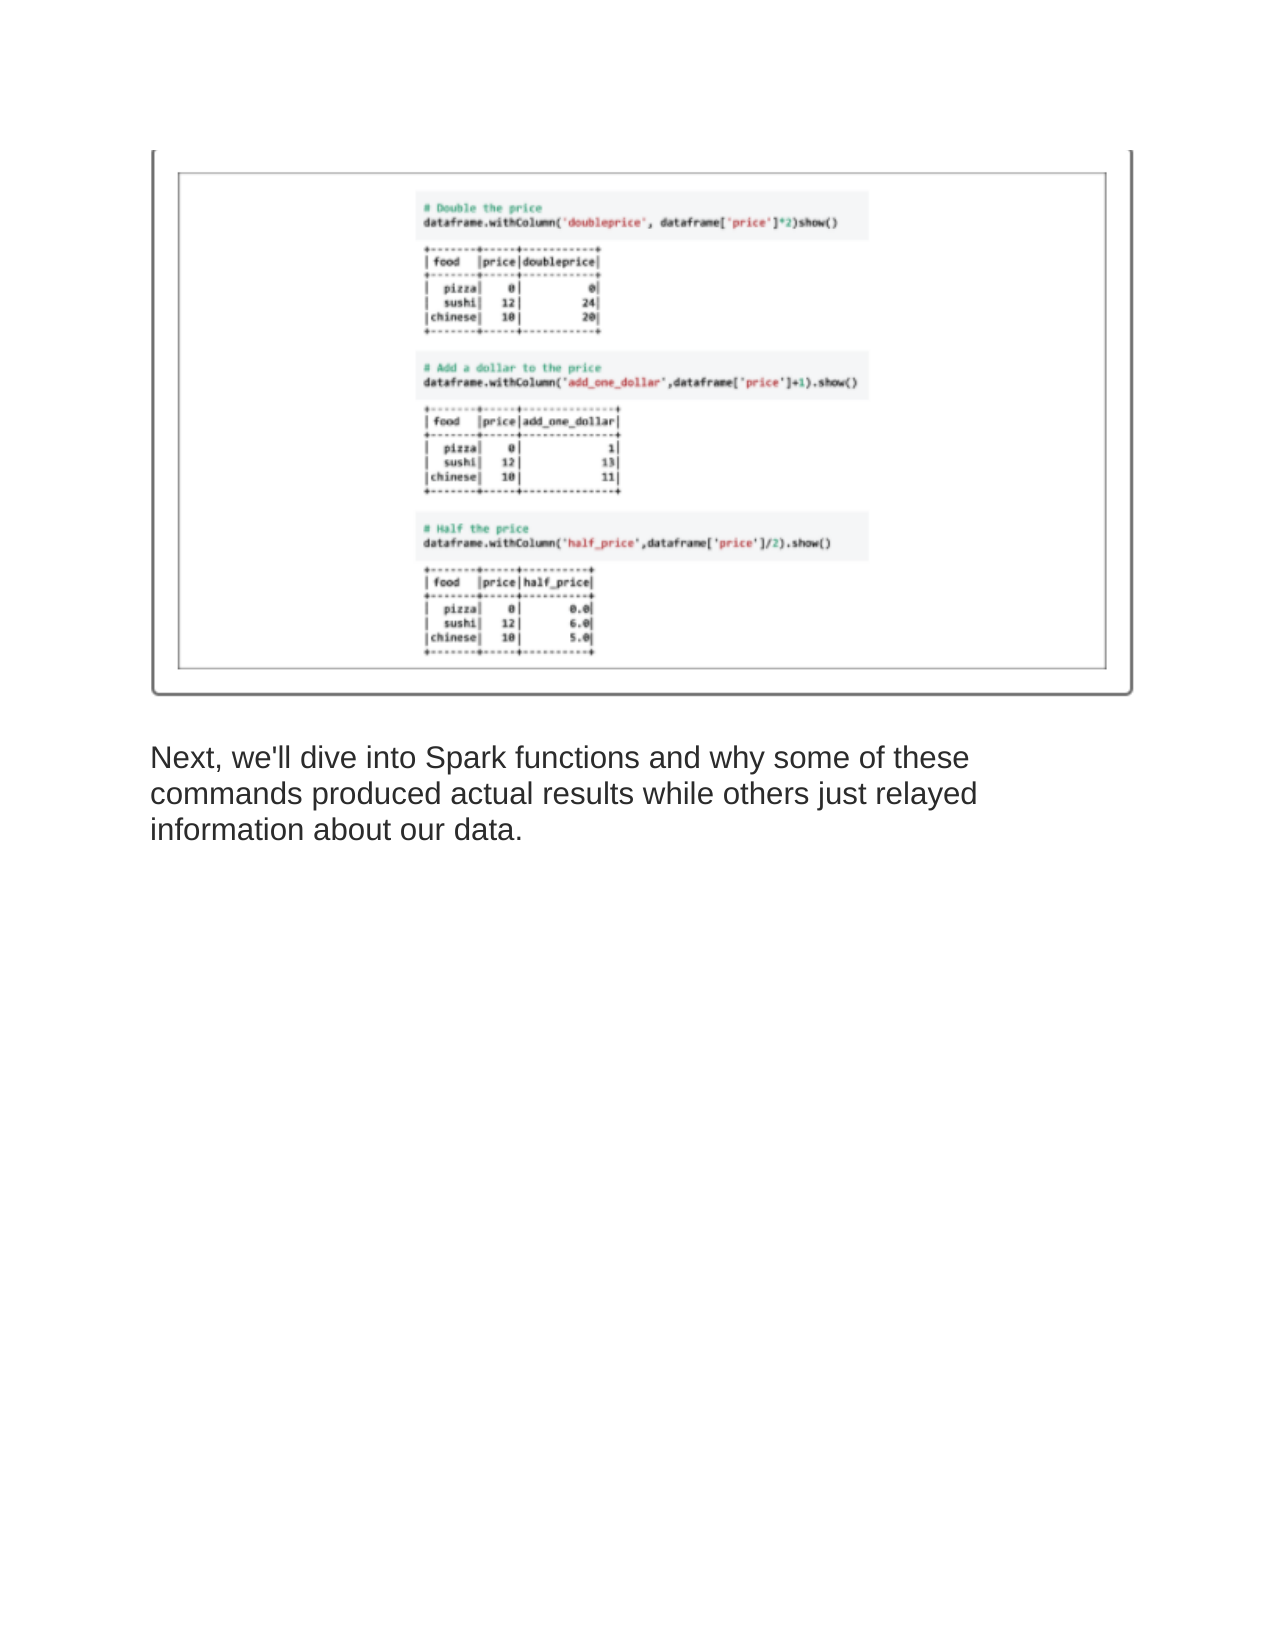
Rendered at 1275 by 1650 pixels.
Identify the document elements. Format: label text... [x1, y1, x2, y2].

picture [150, 150, 1135, 701]
text Next, we'll dive into Spark functions and why some of these commands produced actual results while others just relayed information about our data. [150, 739, 1125, 847]
